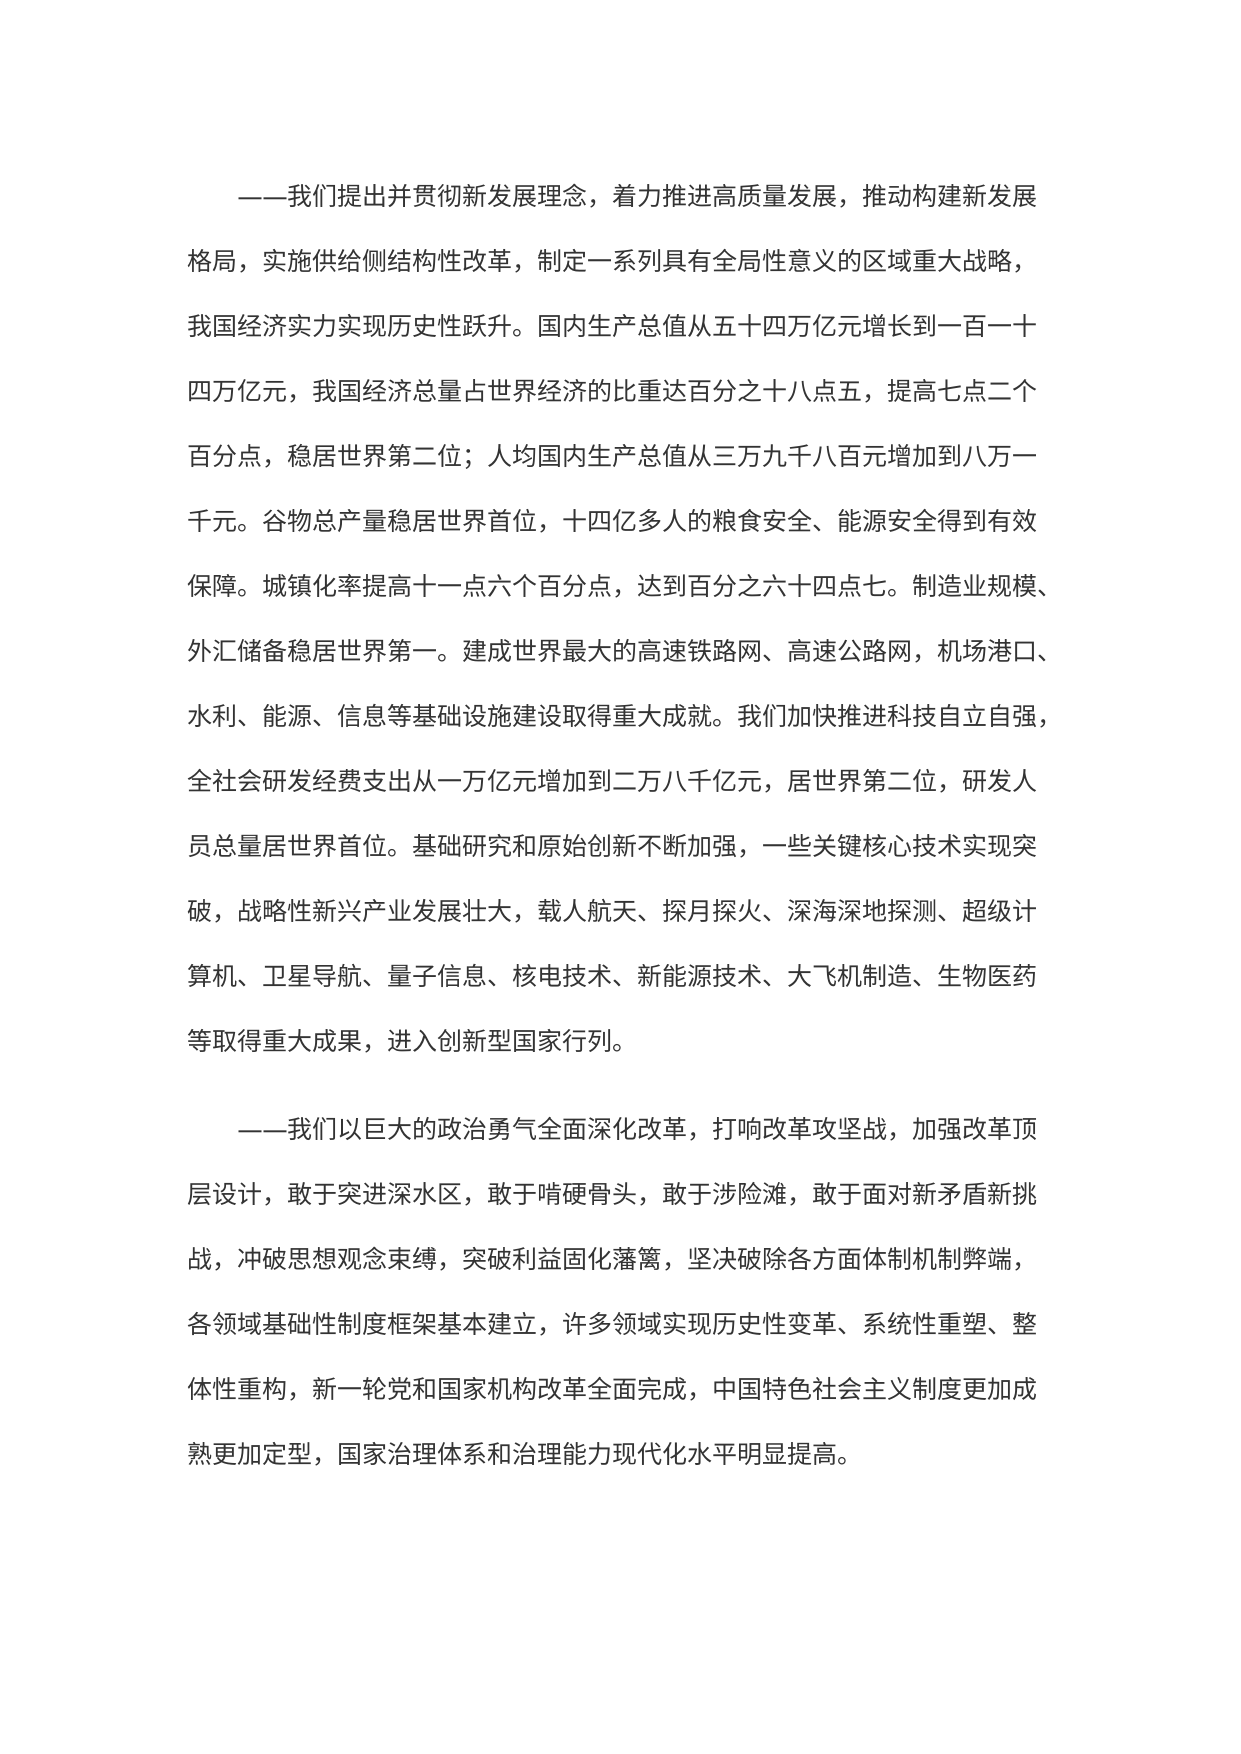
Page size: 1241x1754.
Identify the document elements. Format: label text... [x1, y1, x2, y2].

text ——我们提出并贯彻新发展理念，着力推进高质量发展，推动构建新发展格局，实施供给侧结构性改革，制定一系列具有全局性意义的区域重大战略，我国经济实力实现历史性跃升。国内生产总值从五十四万亿元增长到一百一十四万亿元，我国经济总量占世界经济的比重达百分之十八点五，提高七点二个百分点，稳居世界第二位；人均国内生产总值从三万九千八百元增加到八万一千元。谷物总产量稳居世界首位，十四亿多人的粮食安全、能源安全得到有效保障。城镇化率提高十一点六个百分点，达到百分之六十四点七。制造业规模、外汇储备稳居世界第一。建成世界最大的高速铁路网、高速公路网，机场港口、水利、能源、信息等基础设施建设取得重大成就。我们加快推进科技自立自强，全社会研发经费支出从一万亿元增加到二万八千亿元，居世界第二位，研发人员总量居世界首位。基础研究和原始创新不断加强，一些关键核心技术实现突破，战略性新兴产业发展壮大，载人航天、探月探火、深海深地探测、超级计算机、卫星导航、量子信息、核电技术、新能源技术、大飞机制造、生物医药等取得重大成果，进入创新型国家行列。 [187, 162, 1053, 1072]
text ——我们以巨大的政治勇气全面深化改革，打响改革攻坚战，加强改革顶层设计，敢于突进深水区，敢于啃硬骨头，敢于涉险滩，敢于面对新矛盾新挑战，冲破思想观念束缚，突破利益固化藩篱，坚决破除各方面体制机制弊端，各领域基础性制度框架基本建立，许多领域实现历史性变革、系统性重塑、整体性重构，新一轮党和国家机构改革全面完成，中国特色社会主义制度更加成熟更加定型，国家治理体系和治理能力现代化水平明显提高。 [187, 1095, 1053, 1485]
